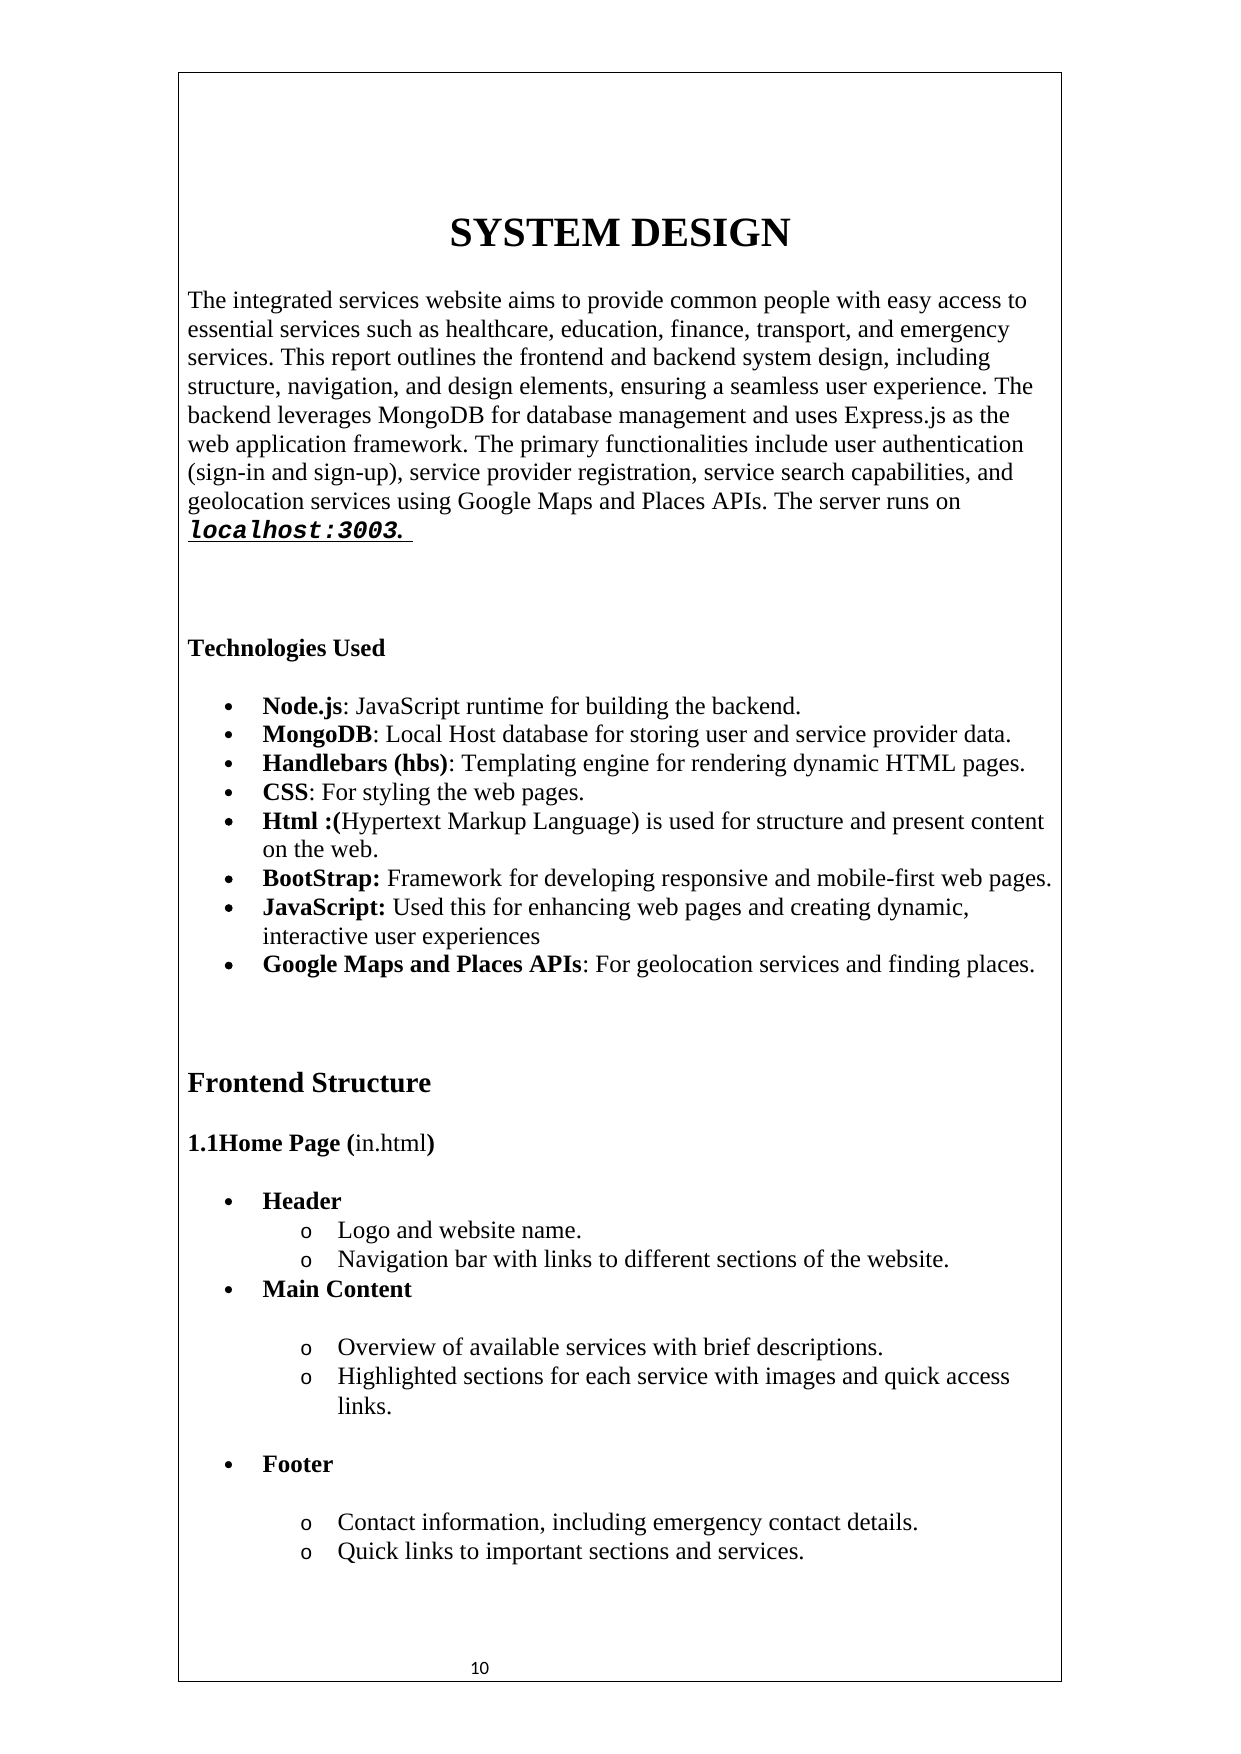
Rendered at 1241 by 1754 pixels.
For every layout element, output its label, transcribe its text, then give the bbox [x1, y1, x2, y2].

text 1.1Home Page (in.html) [187, 1128, 1053, 1157]
list Highlighted sections for each service with images and quick access links. [300, 1361, 1053, 1420]
subtitle Frontend Structure [187, 1065, 1053, 1099]
list Quick links to important sections and services. [300, 1536, 1053, 1566]
list Logo and website name. [300, 1215, 1053, 1244]
list Contact information, including emergency contact details. [300, 1507, 1053, 1536]
list Navigation bar with links to different sections of the website. [300, 1244, 1053, 1274]
list JavaScript: Used this for enhancing web pages and creating dynamic, interactive user experiences [225, 892, 1053, 949]
list Header [225, 1186, 1053, 1215]
list Overview of available services with brief descriptions. [300, 1332, 1053, 1361]
list Main Content [225, 1274, 1053, 1303]
list MongoDB: Local Host database for storing user and service provider data. [225, 719, 1053, 748]
text The integrated services website aims to provide common people with easy access to essential services such as healthcare, education, finance, transport, and emergency services. This report outlines the frontend and backend system design, including structure, navigation, and design elements, ensuring a seamless user experience. The backend leverages MongoDB for database management and uses Express.js as the web application framework. The primary functionalities include user authentication (sign-in and sign-up), service provider registration, service search capabilities, and geolocation services using Google Maps and Places APIs. The server runs on localhost:3003. [187, 285, 1053, 546]
text SYSTEM DESIGN [187, 208, 1053, 256]
list Node.js: JavaScript runtime for building the backend. [225, 691, 1053, 719]
list Handlebars (hbs): Templating engine for rendering dynamic HTML pages. [225, 748, 1053, 777]
list Footer [225, 1449, 1053, 1478]
list BootStrap: Framework for developing responsive and mobile-first web pages. [225, 863, 1053, 892]
list CSS: For styling the web pages. [225, 777, 1053, 806]
list Html :(Hypertext Markup Language) is used for structure and present content on the web. [225, 806, 1053, 863]
list Google Maps and Places APIs: For geolocation services and finding places. [225, 949, 1053, 978]
subtitle Technologies Used [187, 633, 1053, 662]
